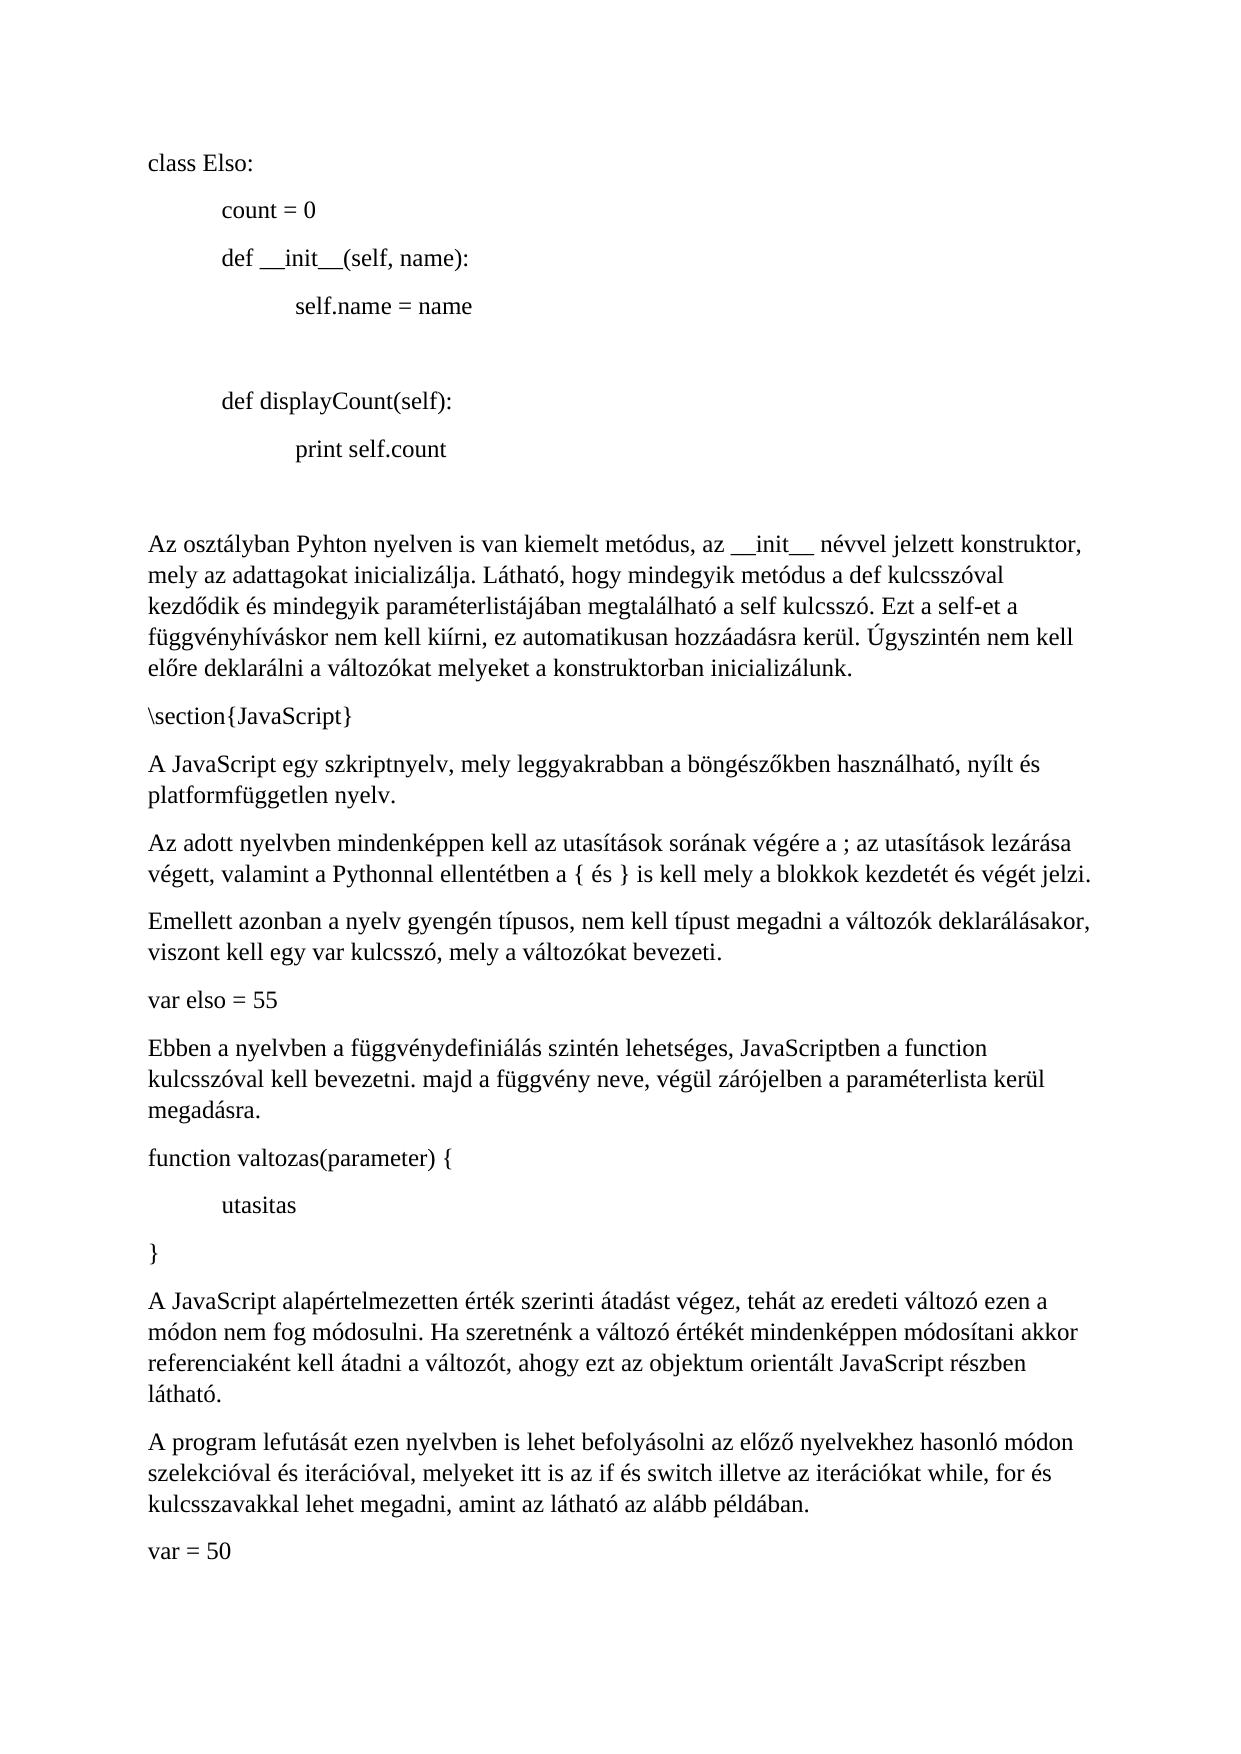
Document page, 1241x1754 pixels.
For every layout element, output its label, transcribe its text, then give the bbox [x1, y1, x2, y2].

text Ebben a nyelvben a függvénydefiniálás szintén lehetséges, JavaScriptben a function kulcsszóval kell bevezetni. majd a függvény neve, végül zárójelben a paraméterlista kerül megadásra. [148, 1033, 1093, 1124]
text def displayCount(self): [148, 386, 1093, 415]
text A JavaScript alapértelmezetten érték szerinti átadást végez, tehát az eredeti változó ezen a módon nem fog módosulni. Ha szeretnénk a változó értékét mindenképpen módosítani akkor referenciaként kell átadni a változót, ahogy ezt az objektum orientált JavaScript részben látható. [148, 1286, 1093, 1408]
text print self.count [148, 434, 1093, 463]
text count = 0 [148, 195, 1093, 224]
text utasitas [148, 1190, 1093, 1219]
text self.name = name [148, 291, 1093, 319]
text def __init__(self, name): [148, 243, 1093, 272]
text Az osztályban Pyhton nyelven is van kiemelt metódus, az __init__ névvel jelzett konstruktor, mely az adattagokat inicializálja. Látható, hogy mindegyik metódus a def kulcsszóval kezdődik és mindegyik paraméterlistájában megtalálható a self kulcsszó. Ezt a self-et a függvényhíváskor nem kell kiírni, ez automatikusan hozzáadásra kerül. Úgyszintén nem kell előre deklarálni a változókat melyeket a konstruktorban inicializálunk. [148, 529, 1093, 682]
text } [148, 1238, 1093, 1267]
text \section{JavaScript} [148, 701, 1093, 730]
text Emellett azonban a nyelv gyengén típusos, nem kell típust megadni a változók deklarálásakor, viszont kell egy var kulcsszó, mely a változókat bevezeti. [148, 906, 1093, 966]
text class Elso: [148, 148, 1093, 176]
text Az adott nyelvben mindenképpen kell az utasítások sorának végére a ; az utasítások lezárása végett, valamint a Pythonnal ellentétben a { és } is kell mely a blokkok kezdetét és végét jelzi. [148, 828, 1093, 887]
text A program lefutását ezen nyelvben is lehet befolyásolni az előző nyelvekhez hasonló módon szelekcióval és iterációval, melyeket itt is az if és switch illetve az iterációkat while, for és kulcsszavakkal lehet megadni, amint az látható az alább példában. [148, 1427, 1093, 1517]
text A JavaScript egy szkriptnyelv, mely leggyakrabban a böngészőkben használható, nyílt és platformfüggetlen nyelv. [148, 749, 1093, 809]
text function valtozas(parameter) { [148, 1143, 1093, 1171]
text var = 50 [148, 1536, 1093, 1565]
text var elso = 55 [148, 985, 1093, 1014]
